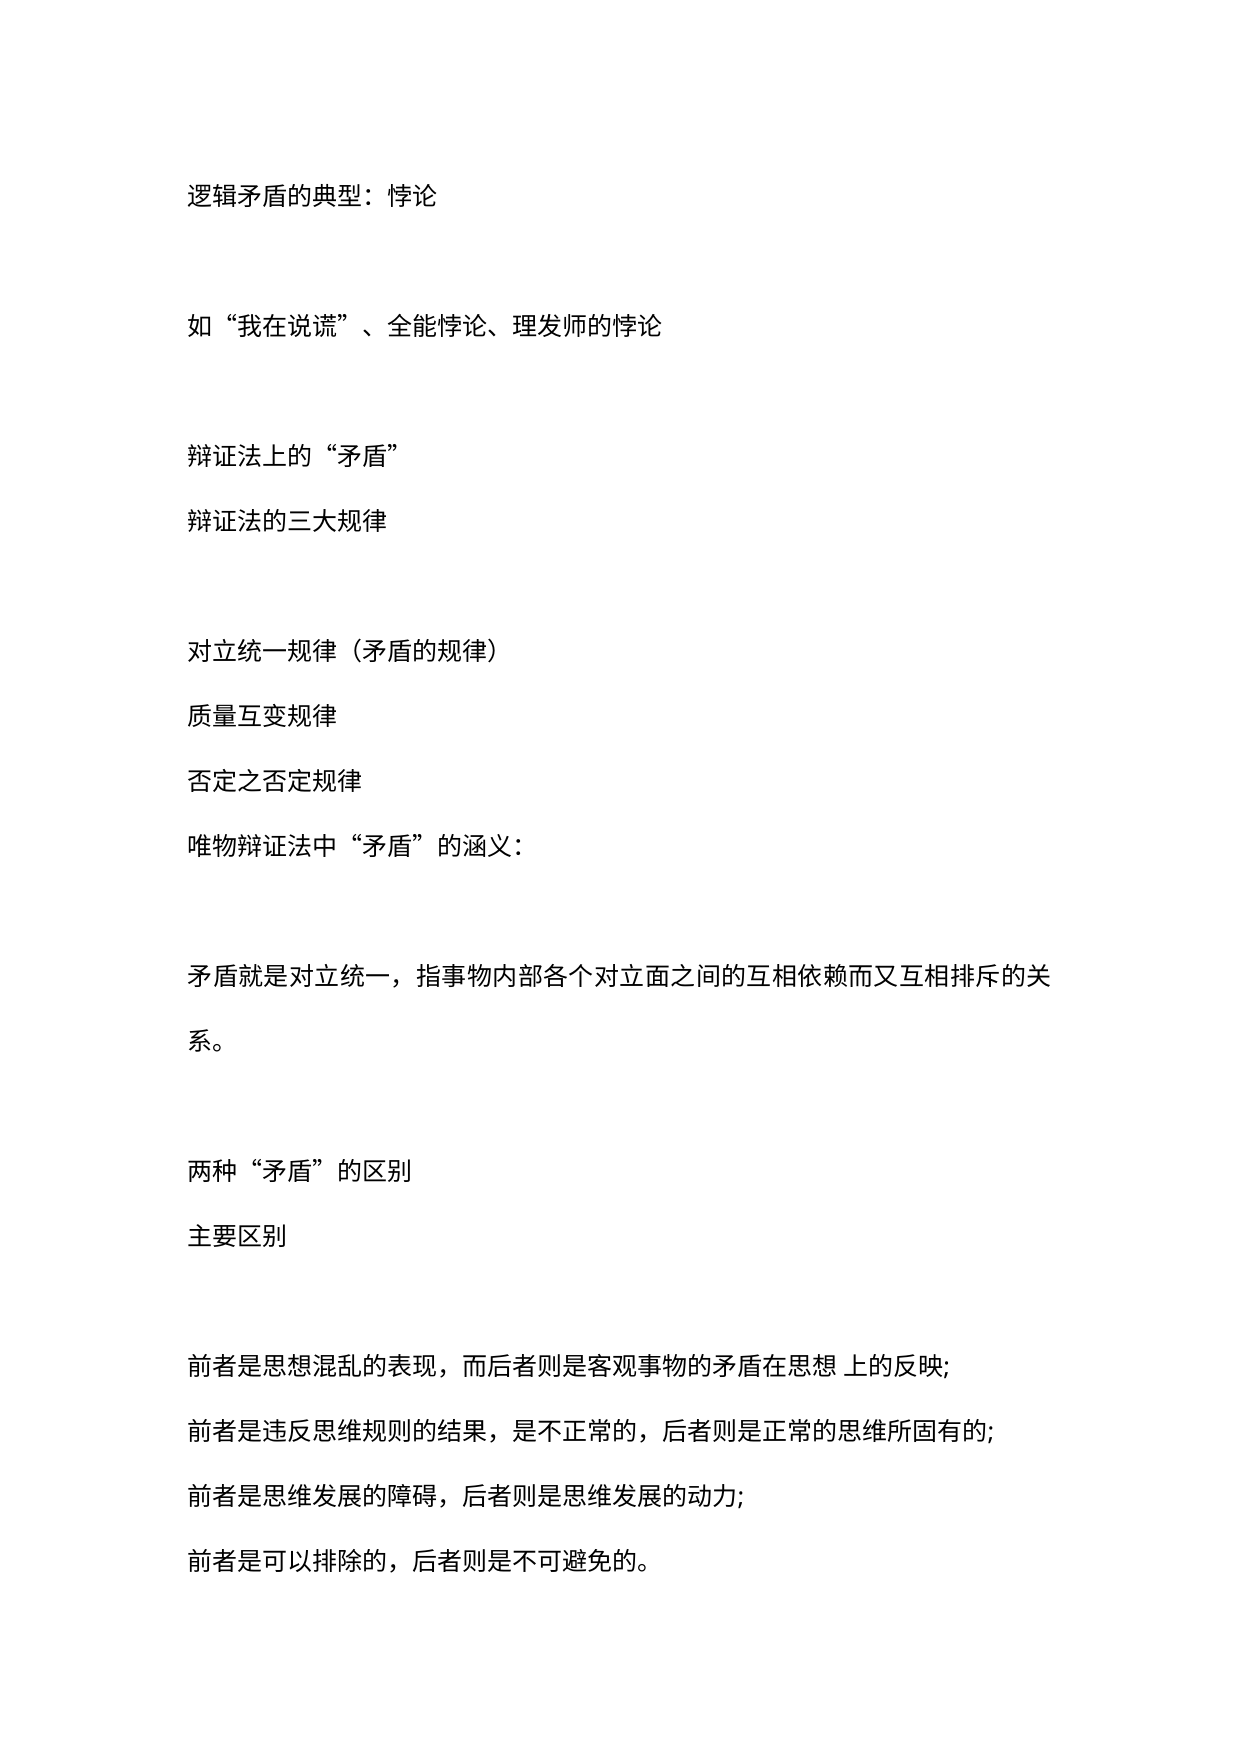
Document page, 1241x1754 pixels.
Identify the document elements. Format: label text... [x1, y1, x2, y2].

text 如“我在说谎”、全能悖论、理发师的悖论 [187, 292, 1053, 357]
text 前者是思维发展的障碍，后者则是思维发展的动力; [187, 1462, 1053, 1527]
text 唯物辩证法中“矛盾”的涵义： [187, 812, 1053, 877]
text 对立统一规律（矛盾的规律） [187, 617, 1053, 682]
text 主要区别 [187, 1202, 1053, 1267]
text 两种“矛盾”的区别 [187, 1137, 1053, 1202]
text 前者是思想混乱的表现，而后者则是客观事物的矛盾在思想 上的反映; [187, 1332, 1053, 1397]
text 前者是违反思维规则的结果，是不正常的，后者则是正常的思维所固有的; [187, 1397, 1053, 1462]
text 逻辑矛盾的典型：悖论 [187, 162, 1053, 227]
text 质量互变规律 [187, 682, 1053, 747]
text 辩证法上的“矛盾” [187, 422, 1053, 487]
text 矛盾就是对立统一，指事物内部各个对立面之间的互相依赖而又互相排斥的关系。 [187, 942, 1053, 1072]
text 前者是可以排除的，后者则是不可避免的。 [187, 1527, 1053, 1592]
text 辩证法的三大规律 [187, 487, 1053, 552]
text 否定之否定规律 [187, 747, 1053, 812]
